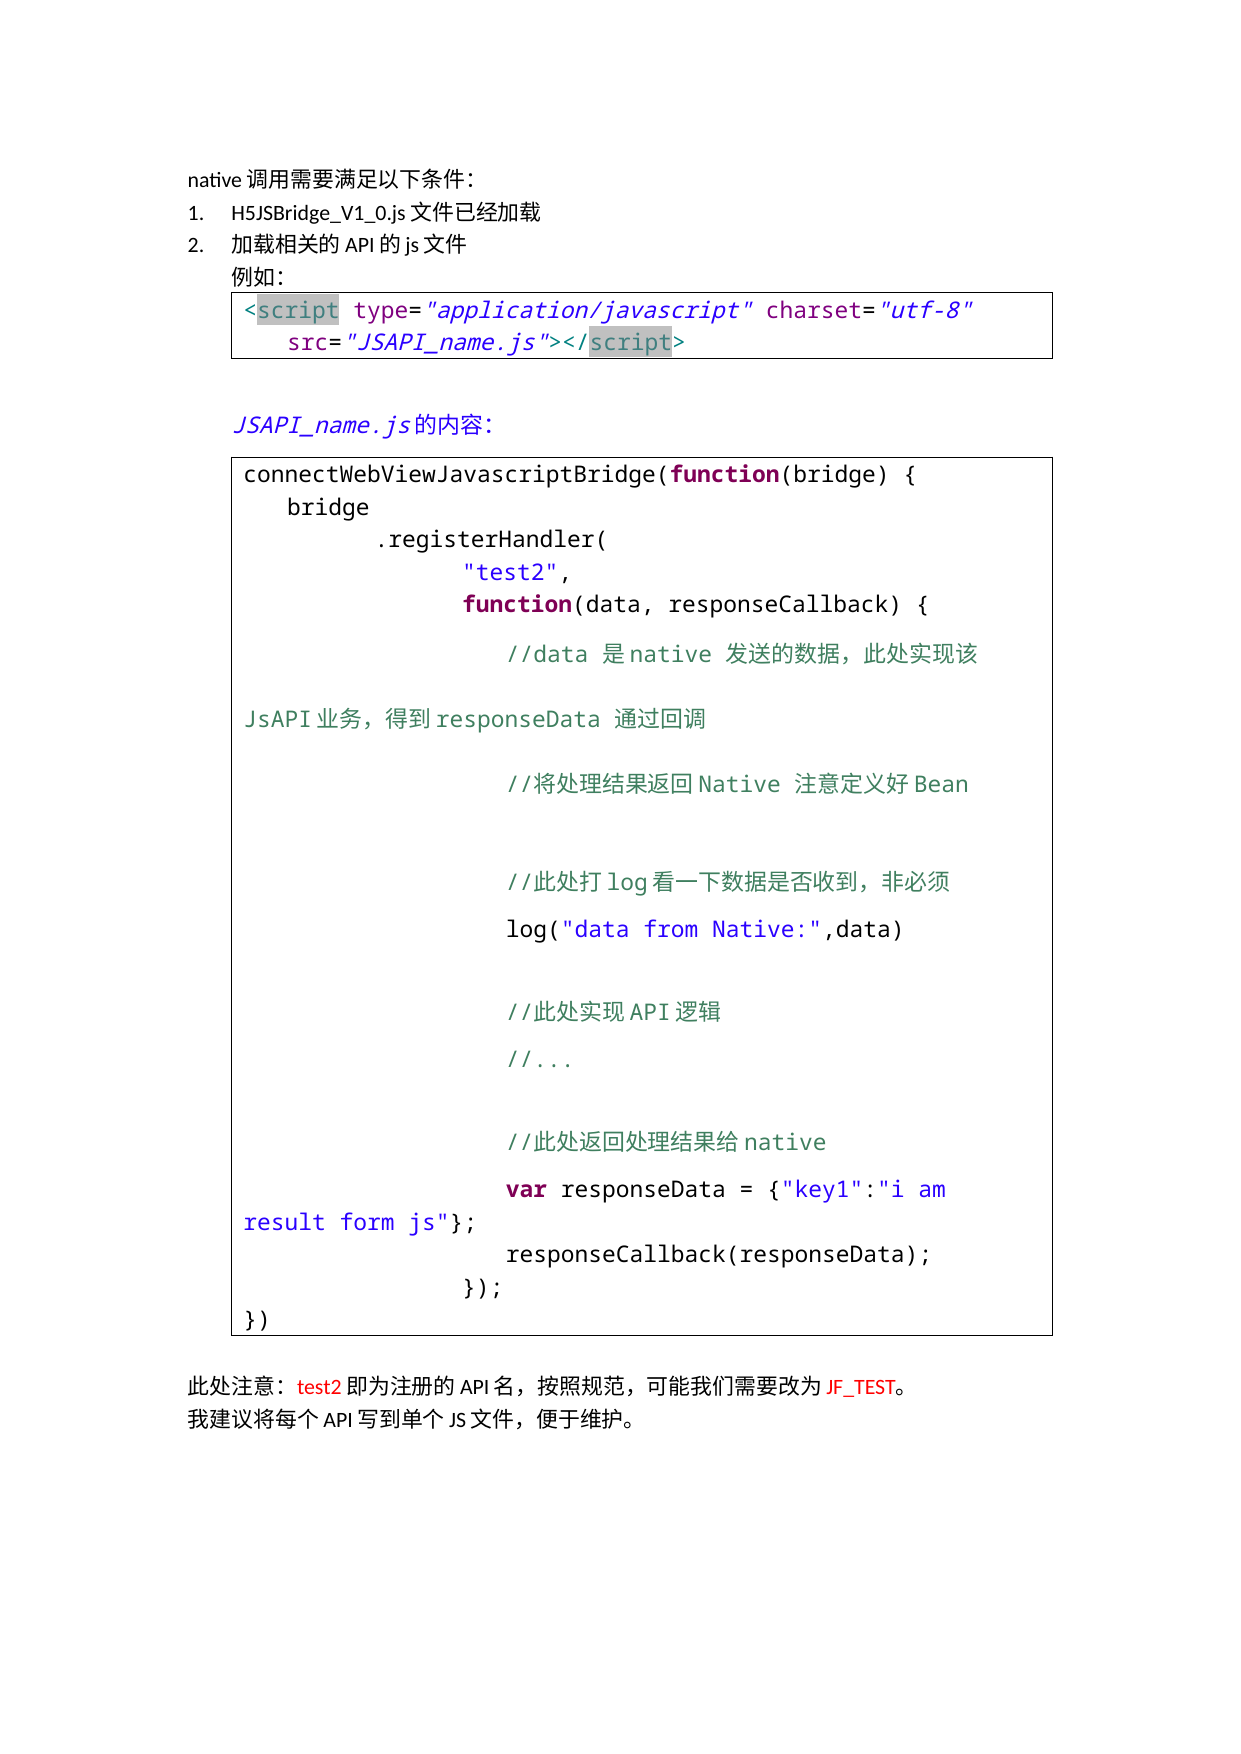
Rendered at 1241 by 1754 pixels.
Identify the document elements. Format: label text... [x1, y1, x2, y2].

text 我建议将每个API写到单个JS文件，便于维护。 [187, 1401, 1053, 1434]
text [187, 162, 1053, 194]
list JSAPI_name.js的内容： [231, 392, 1053, 457]
table_header <script type="application/javascript" charset="utf-8" src="JSAPI_name.js"></script> [232, 293, 1052, 358]
list H5JSBridge_V1_0.js文件已经加载 [187, 194, 1053, 227]
table_header connectWebViewJavascriptBridge(function(bridge) { bridge .registerHandler( "test2", function(data, responseCallback) { //data 是native 发送的数据，此处实现该JsAPI业务，得到responseData 通过回调 //将处理结果返回Native 注意定义好Bean //此处打log看一下数据是否收到，非必须 log("data from Native:",data) //此处实现API逻辑 //... //此处返回处理结果给native var responseData = {"key1":"i am result form js"}; responseCallback(responseData); }); }) [232, 458, 1052, 1335]
list 例如： [231, 259, 1053, 292]
list 加载相关的API的js文件 [187, 227, 1053, 259]
text 此处注意：test2即为注册的API名，按照规范，可能我们需要改为JF_TEST。 [187, 1369, 1053, 1401]
